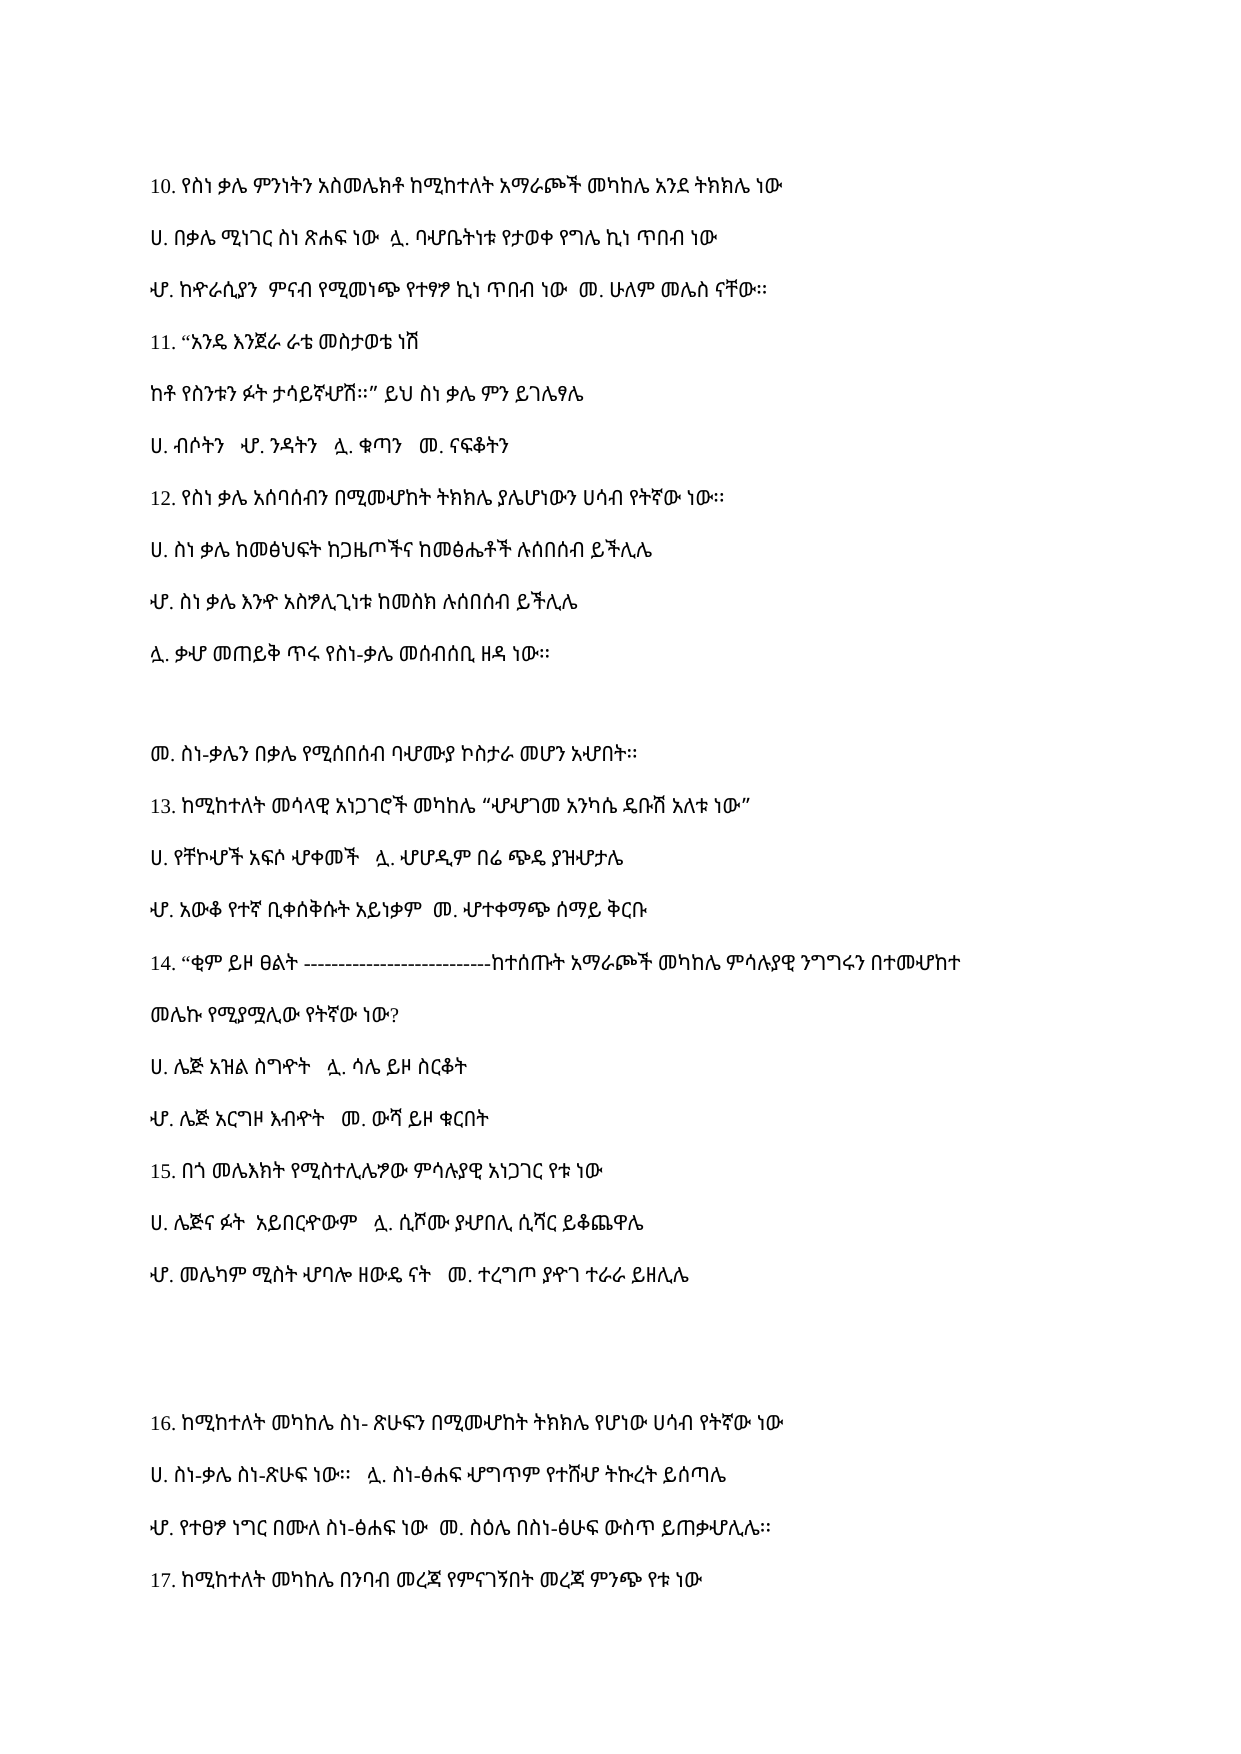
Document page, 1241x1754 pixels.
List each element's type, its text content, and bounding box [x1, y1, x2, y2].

text 17. ከሚከተለት መካከሌ በንባብ መረጃ የምናገኝበት መረጃ ምንጭ የቱ ነው [150, 1543, 1090, 1596]
text 10. የስነ ቃሌ ምንነትን አስመሌክቶ ከሚከተለት አማራጮች መካከሌ አንደ ትክክሌ ነው [150, 150, 1090, 202]
text ሇ. አውቆ የተኛ ቢቀሰቅሱት አይነቃም መ. ሇተቀማጭ ሰማይ ቅርቡ [150, 874, 1090, 926]
text ሇ. ከዯራሲያን ምናብ የሚመነጭ የተፃፇ ኪነ ጥበብ ነው መ. ሁለም መሌስ ናቸው፡፡ [150, 254, 1090, 306]
text ሀ. ሌጅ አዝል ስግዯት ሏ. ሳሌ ይዞ ስርቆት [150, 1031, 1090, 1083]
text 12. የስነ ቃሌ አሰባሰብን በሚመሇከት ትክክሌ ያሌሆነውን ሀሳብ የትኛው ነው፡፡ [150, 462, 1090, 514]
text መሌኩ የሚያሟሊው የትኛው ነው? [150, 978, 1090, 1031]
text ሀ. ብሶትን ሇ. ንዳትን ሏ. ቁጣን መ. ናፍቆትን [150, 409, 1090, 462]
text 11. “አንዴ እንጀራ ራቴ መስታወቴ ነሽ [150, 306, 1090, 358]
text ሀ. ሌጅና ፉት አይበርዯውም ሏ. ሲሾሙ ያሇበሊ ሲሻር ይቆጨዋሌ [150, 1187, 1090, 1239]
text ከቶ የስንቱን ፉት ታሳይኛሇሽ፡፡” ይህ ስነ ቃሌ ምን ይገሌፃሌ [150, 358, 1090, 409]
text ሀ. የቸኮሇች አፍሶ ሇቀመች ሏ. ሇሆዲም በሬ ጭዴ ያዝሇታሌ [150, 822, 1090, 874]
text 14. “ቂም ይዞ ፀልት ---------------------------ከተሰጡት አማራጮች መካከሌ ምሳሉያዊ ንግግሩን በተመሇከተ [150, 926, 1090, 978]
text ሇ. ስነ ቃሌ እንዯ አስፇሊጊነቱ ከመስክ ሉሰበሰብ ይችሊሌ [150, 566, 1090, 618]
text ሇ. የተፀፇ ነግር በሙለ ስነ-ፅሐፍ ነው መ. ስዕሌ በስነ-ፅሁፍ ውስጥ ይጠቃሇሊሌ፡፡ [150, 1491, 1090, 1543]
text 16. ከሚከተለት መካከሌ ስነ- ጽሁፍን በሚመሇከት ትክክሌ የሆነው ሀሳብ የትኛው ነው [150, 1387, 1090, 1439]
text ሇ. መሌካም ሚስት ሇባሎ ዘውዴ ናት መ. ተረግጦ ያዯገ ተራራ ይዘሊሌ [150, 1239, 1090, 1291]
text ሀ. ስነ-ቃሌ ስነ-ጽሁፍ ነው፡፡ ሏ. ስነ-ፅሐፍ ሇግጥም የተሸሇ ትኩረት ይሰጣሌ [150, 1439, 1090, 1491]
text 13. ከሚከተለት መሳላዊ አነጋገሮች መካከሌ “ሇሇገመ አንካሴ ዴቡሽ አለቱ ነው” [150, 770, 1090, 822]
text ሀ. በቃሌ ሚነገር ስነ ጽሐፍ ነው ሏ. ባሇቤትነቱ የታወቀ የግሌ ኪነ ጥበብ ነው [150, 202, 1090, 254]
text መ. ስነ-ቃሌን በቃሌ የሚሰበሰብ ባሇሙያ ኮስታራ መሆን አሇበት፡፡ [150, 718, 1090, 770]
text ሇ. ሌጅ አርግዞ እብዯት መ. ውሻ ይዞ ቁርበት [150, 1083, 1090, 1135]
text ሀ. ስነ ቃሌ ከመፅህፍት ከጋዜጦችና ከመፅሔቶች ሉሰበሰብ ይችሊሌ [150, 514, 1090, 566]
text ሏ. ቃሇ መጠይቅ ጥሩ የስነ-ቃሌ መሰብሰቢ ዘዳ ነው፡፡ [150, 618, 1090, 670]
text 15. በጎ መሌእክት የሚስተሊሌፇው ምሳሉያዊ አነጋገር የቱ ነው [150, 1135, 1090, 1187]
